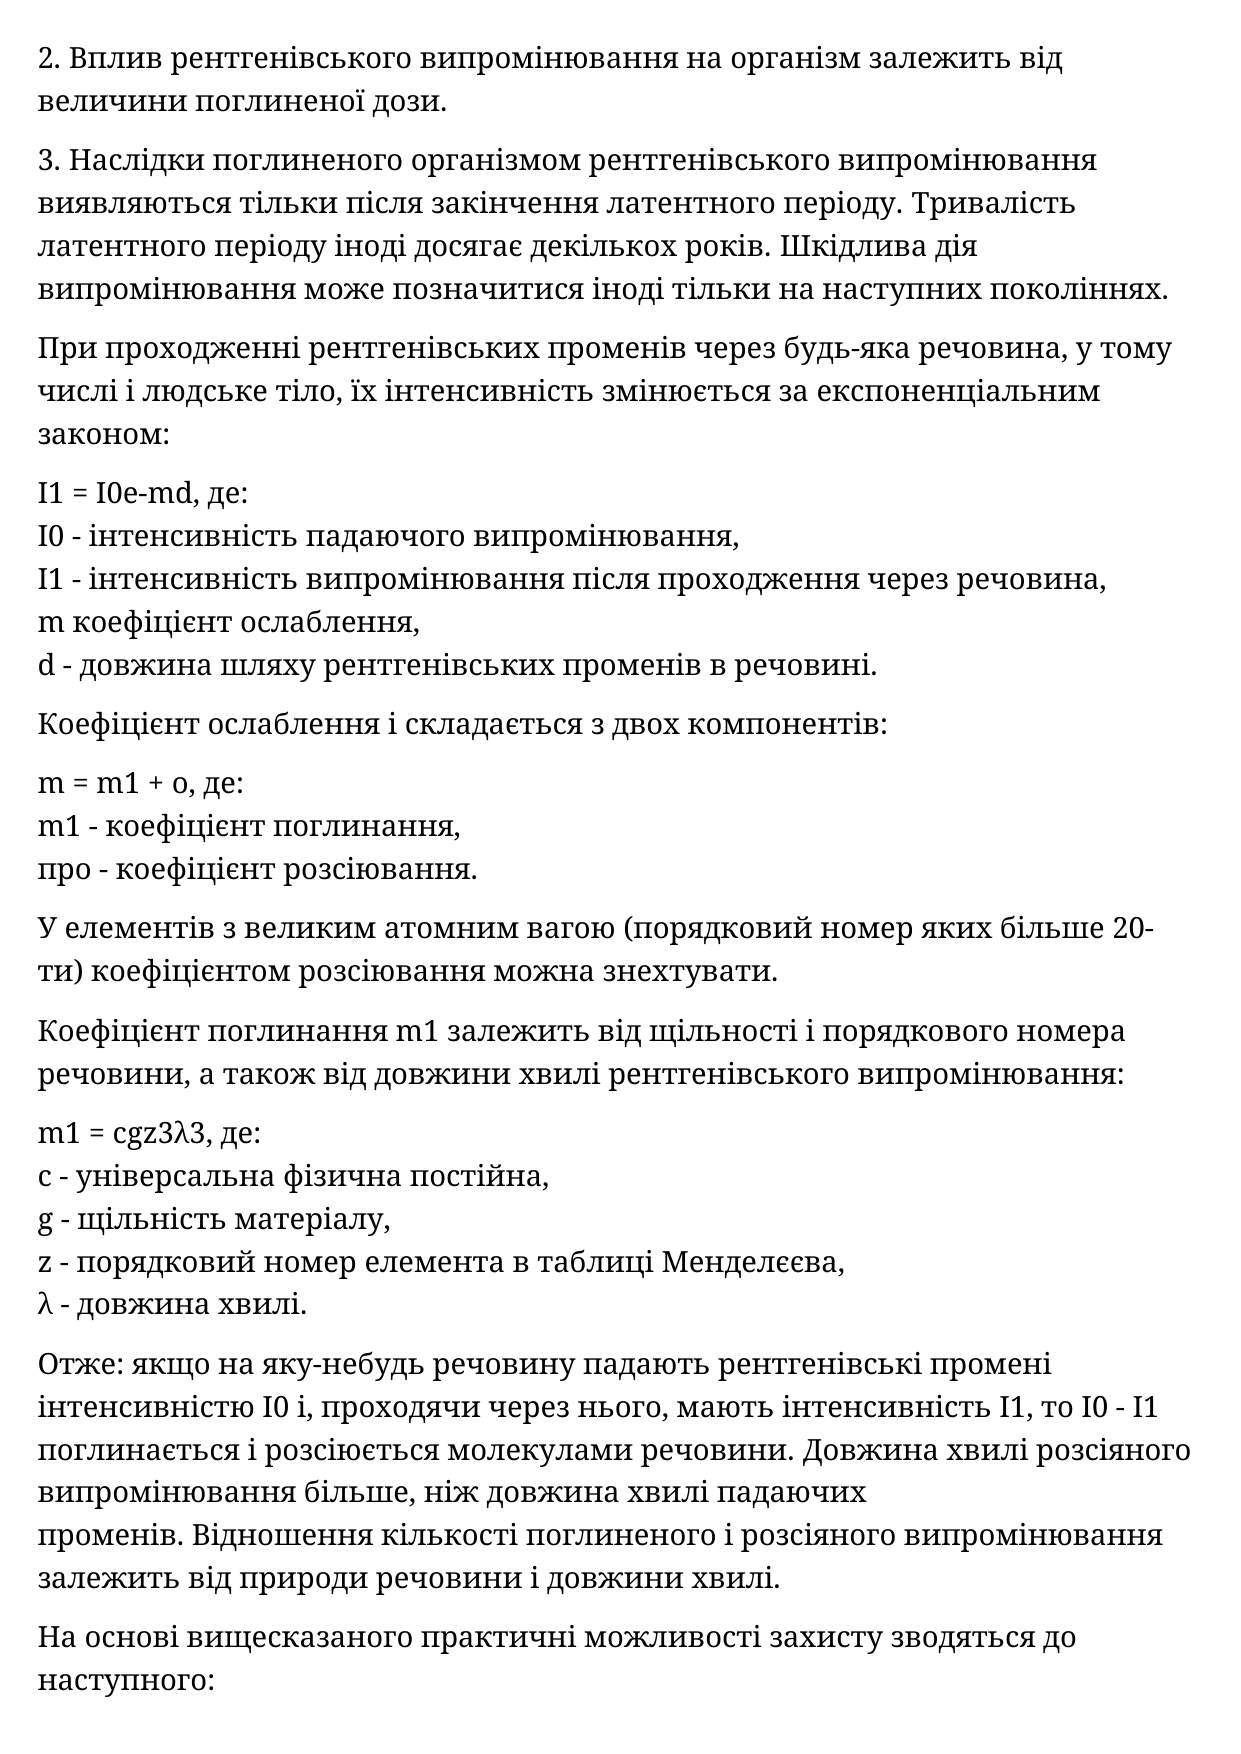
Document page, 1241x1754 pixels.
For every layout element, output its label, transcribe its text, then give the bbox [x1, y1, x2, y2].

text 2. Вплив рентгенівського випромінювання на організм залежить від величини поглиненої дози. [37, 37, 1200, 120]
text m1 = cgz3λ3, де: c - універсальна фізична постійна, g - щільність матеріалу, z - порядковий номер елемента в таблиці Менделєєва, λ - довжина хвилі. [37, 1112, 1200, 1323]
text I1 = I0e-md, де: I0 - інтенсивність падаючого випромінювання, I1 - інтенсивність випромінювання після проходження через речовина, m коефіцієнт ослаблення, d - довжина шляху рентгенівських променів в речовині. [37, 472, 1200, 683]
text Коефіцієнт поглинання m1 залежить від щільності і порядкового номера речовини, а також від довжини хвилі рентгенівського випромінювання: [37, 1010, 1200, 1093]
text У елементів з великим атомним вагою (порядковий номер яких більше 20-ти) коефіцієнтом розсіювання можна знехтувати. [37, 908, 1200, 990]
text 3. Наслідки поглиненого організмом рентгенівського випромінювання виявляються тільки після закінчення латентного періоду. Тривалість латентного періоду іноді досягає декількох років. Шкідлива дія випромінювання може позначитися іноді тільки на наступних поколіннях. [37, 139, 1200, 308]
text При проходженні рентгенівських променів через будь-яка речовина, у тому числі і людське тіло, їх інтенсивність змінюється за експоненціальним законом: [37, 327, 1200, 453]
text Коефіцієнт ослаблення і складається з двох компонентів: [37, 703, 1200, 743]
text m = m1 + o, де: m1 - коефіцієнт поглинання, про - коефіцієнт розсіювання. [37, 763, 1200, 888]
text На основі вищесказаного практичні можливості захисту зводяться до наступного: [37, 1617, 1200, 1699]
text Отже: якщо на яку-небудь речовину падають рентгенівські промені інтенсивністю I0 і, проходячи через нього, мають інтенсивність I1, то I0 - I1 поглинається і розсіюється молекулами речовини. Довжина хвилі розсіяного випромінювання більше, ніж довжина хвилі падаючих променів. Відношення кількості поглиненого і розсіяного випромінювання залежить від природи речовини і довжини хвилі. [37, 1343, 1200, 1597]
